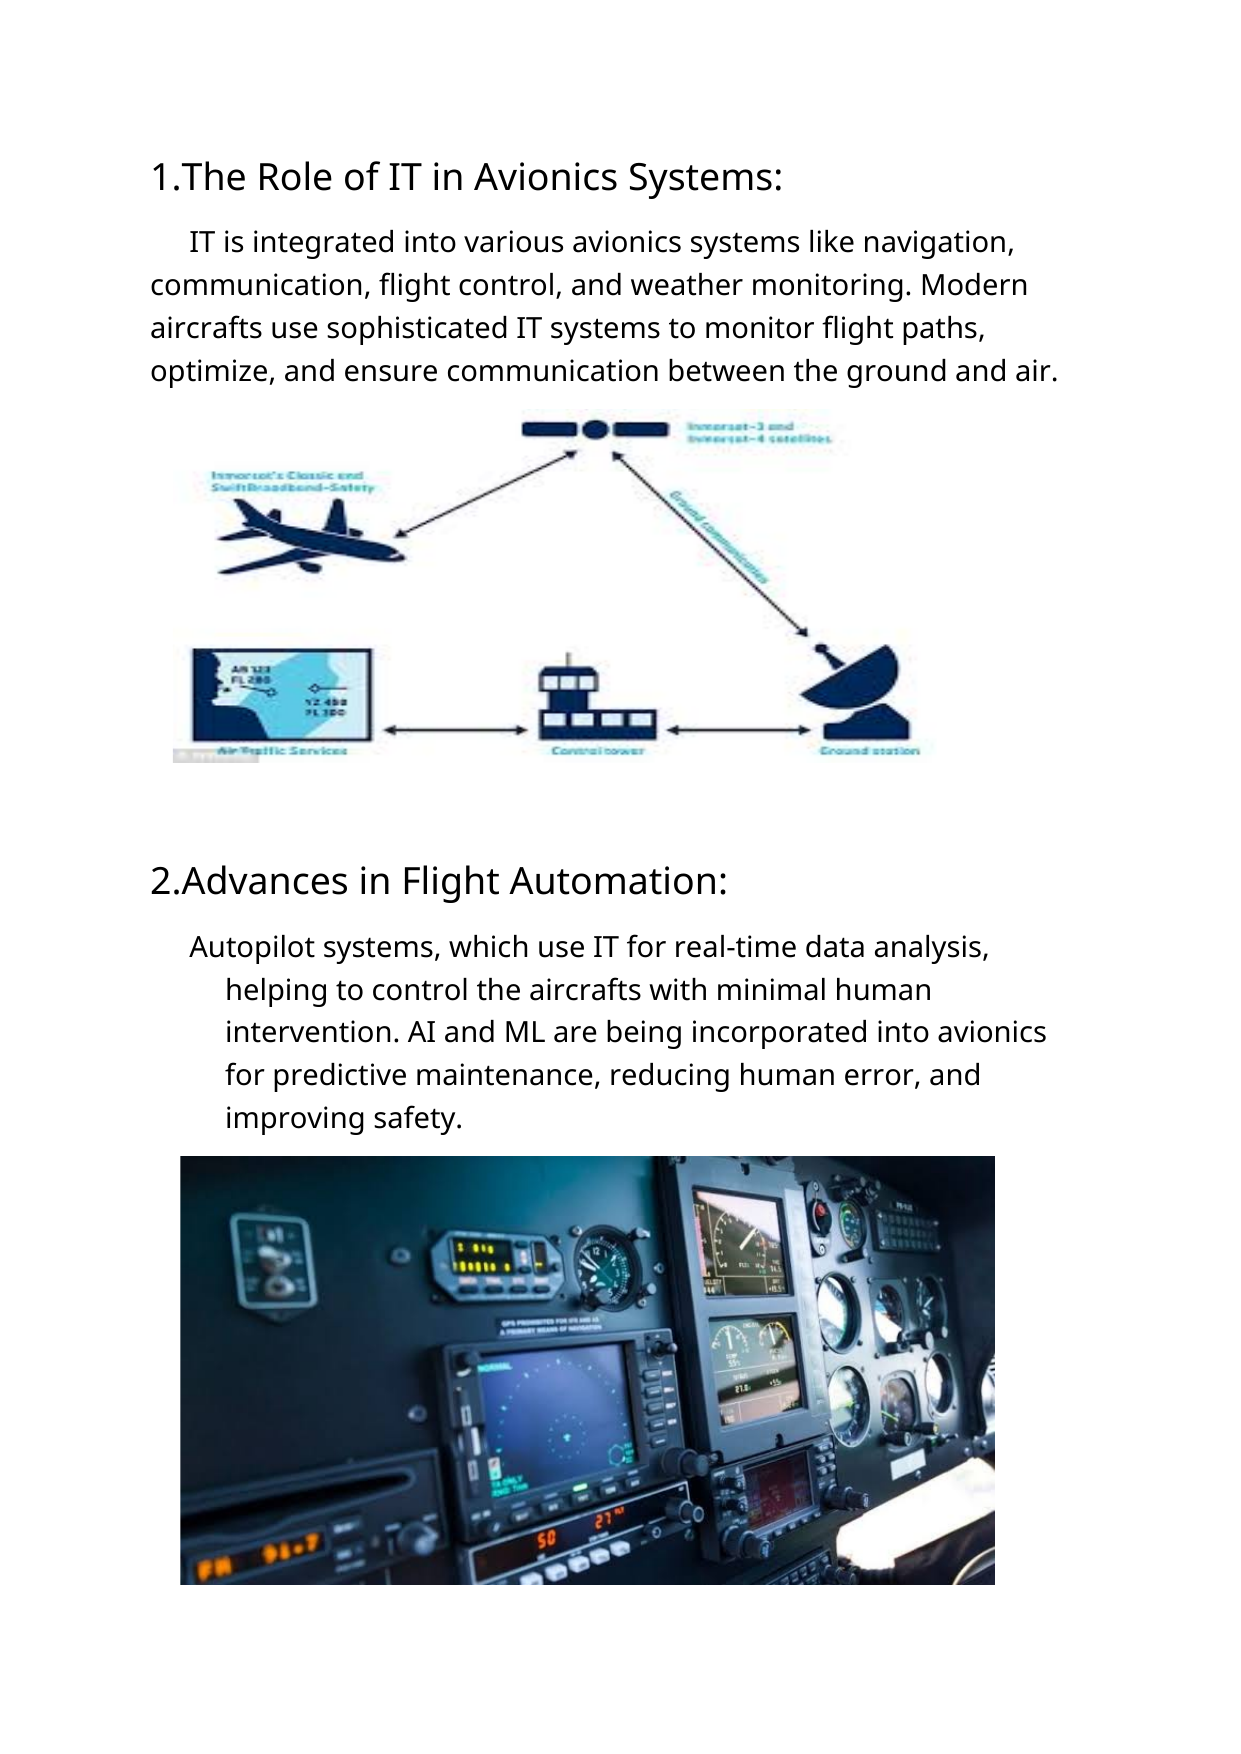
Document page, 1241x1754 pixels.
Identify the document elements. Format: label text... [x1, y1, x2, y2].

text Autopilot systems, which use IT for real-time data analysis, helping to control the aircrafts with minimal human intervention. AI and ML are being incorporated into avionics for predictive maintenance, reducing human error, and improving safety. [150, 926, 1090, 1137]
picture [172, 409, 937, 763]
text IT is integrated into various avionics systems like navigation, communication, flight control, and weather monitoring. Modern aircrafts use sophisticated IT systems to monitor flight paths, optimize, and ensure communication between the ground and air. [150, 222, 1090, 390]
picture [180, 1156, 995, 1585]
text 2.Advances in Flight Automation: [150, 854, 1090, 905]
text 1.The Role of IT in Avionics Systems: [150, 150, 1090, 201]
